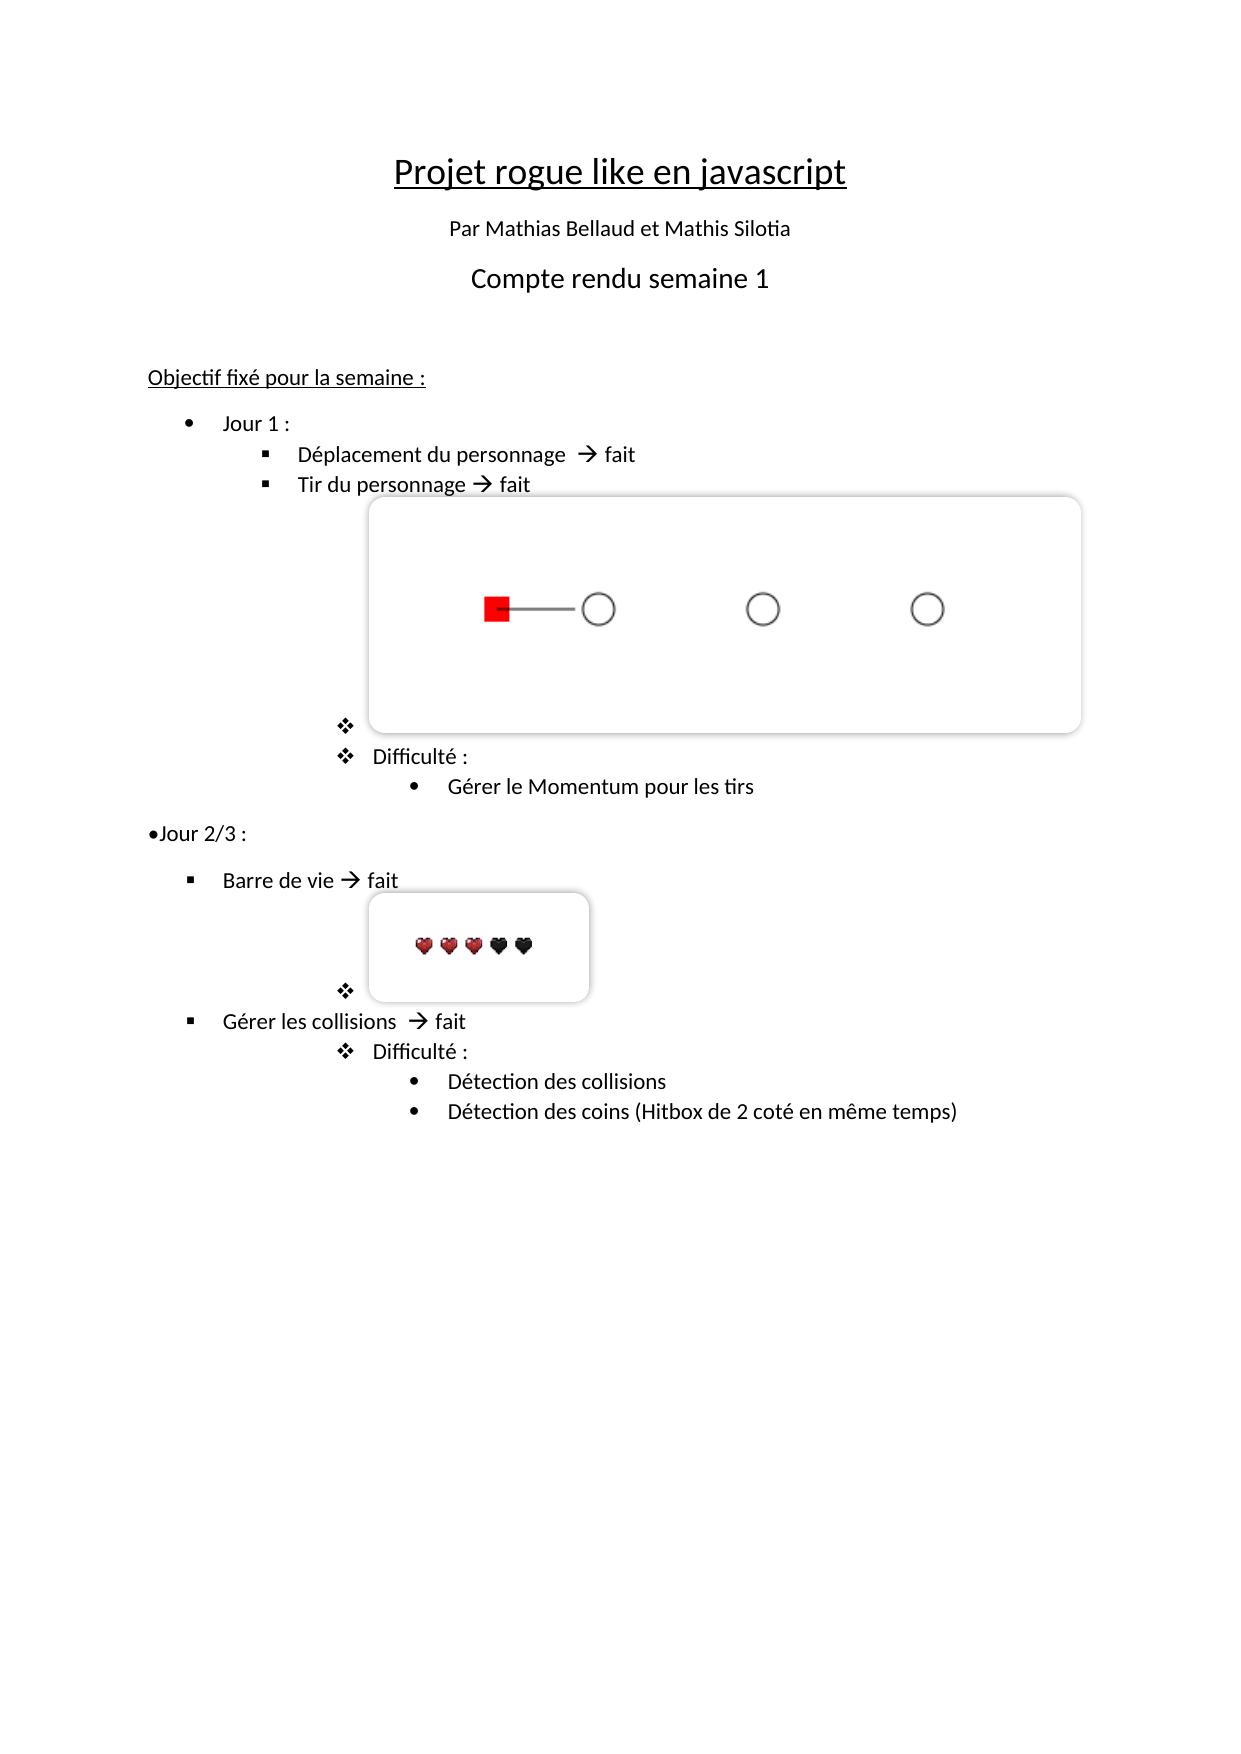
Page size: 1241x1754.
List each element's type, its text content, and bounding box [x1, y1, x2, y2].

text Compte rendu semaine 1 [148, 261, 1093, 296]
list Jour 1 : [185, 409, 1093, 437]
text Par Mathias Bellaud et Mathis Silotia [148, 214, 1093, 242]
list Détection des coins (Hitbox de 2 coté en même temps) [410, 1097, 1093, 1125]
list Gérer le Momentum pour les tirs [410, 772, 1093, 800]
picture [401, 528, 1049, 702]
list Détection des collisions [410, 1067, 1093, 1095]
text •Jour 2/3 : [148, 819, 1093, 847]
list Déplacement du personnage fait [260, 440, 1093, 468]
list Difficulté : [335, 1037, 1093, 1065]
list Tir du personnage fait [260, 470, 1093, 498]
list Barre de vie fait [185, 866, 1093, 894]
text Projet rogue like en javascript [148, 148, 1093, 193]
picture [401, 924, 558, 971]
list Gérer les collisions fait [185, 1007, 1093, 1035]
text Objectif fixé pour la semaine : [148, 363, 1093, 391]
list Difficulté : [335, 742, 1093, 770]
